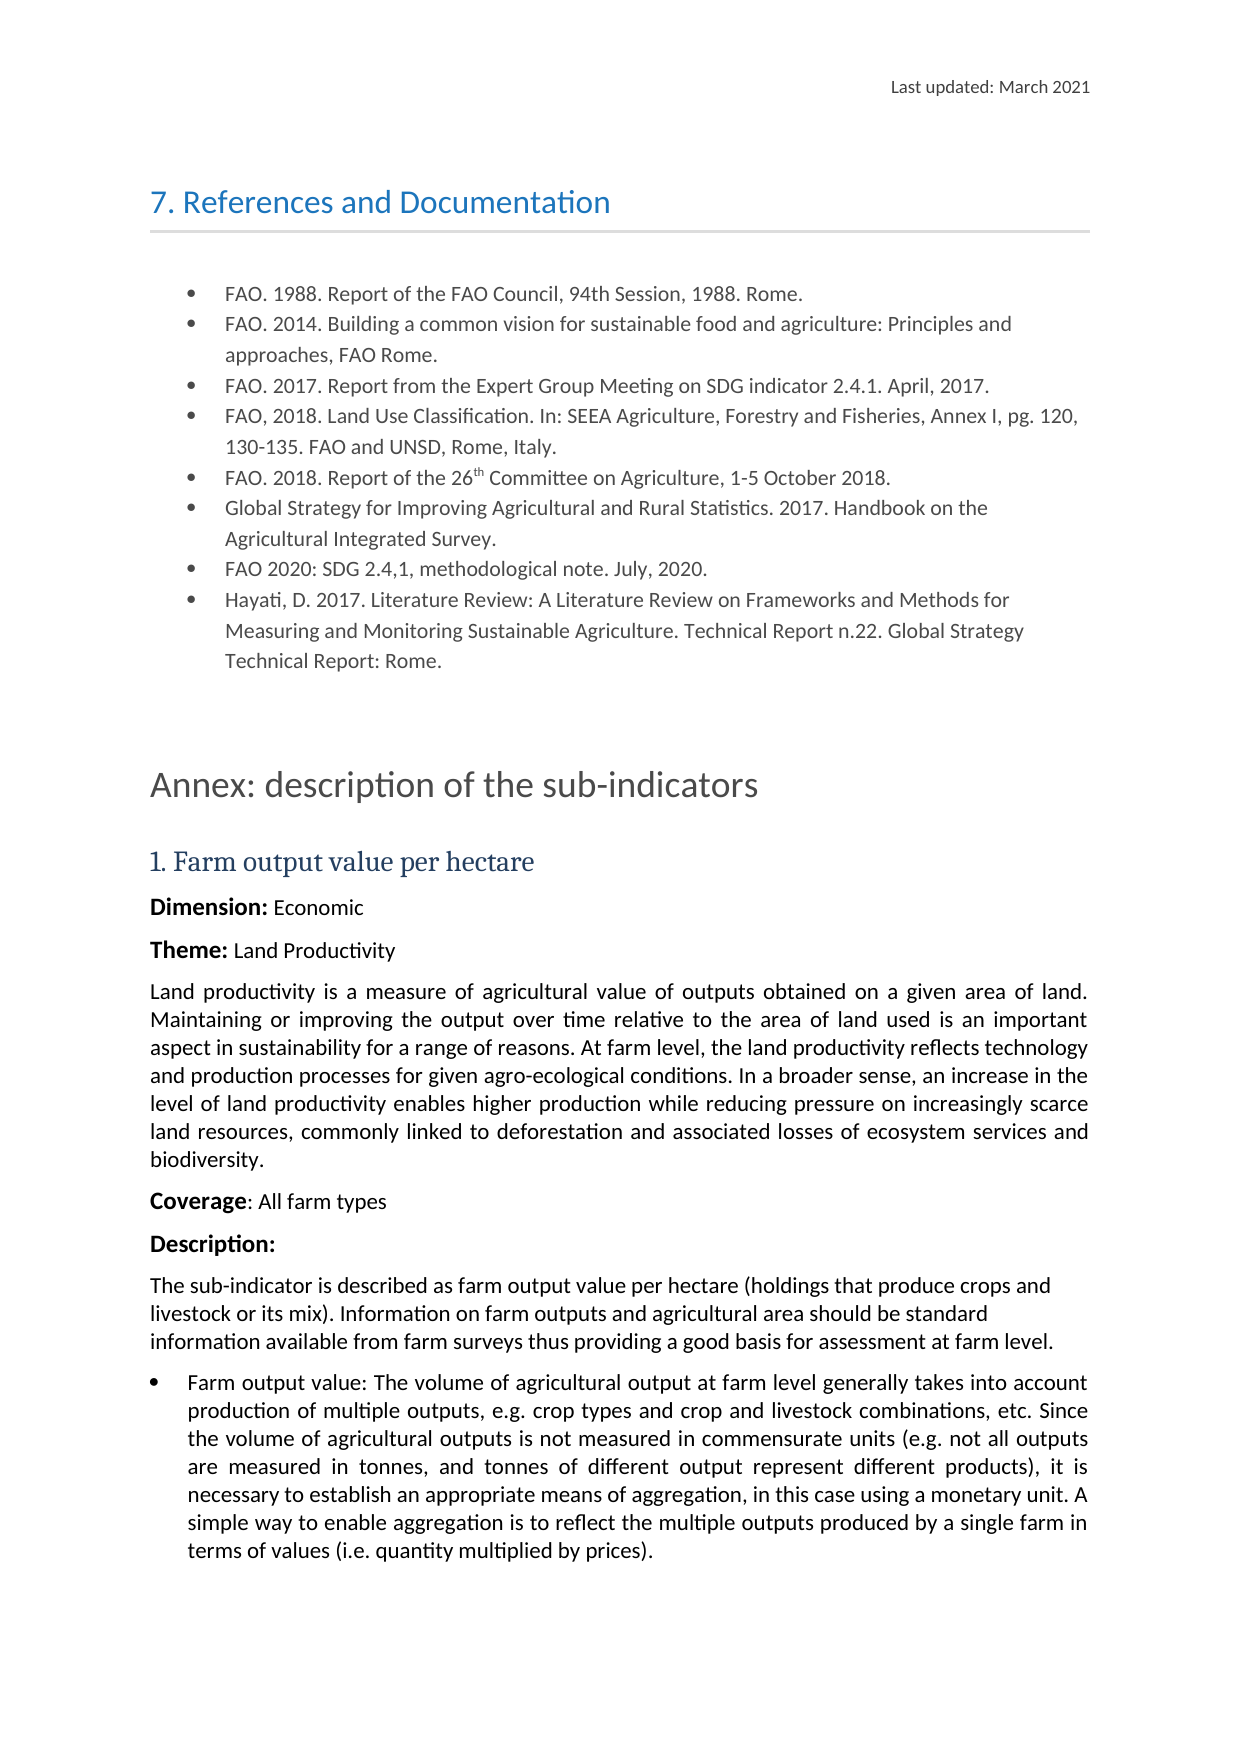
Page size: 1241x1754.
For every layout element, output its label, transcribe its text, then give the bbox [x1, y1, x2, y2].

list FAO. 2018. Report of the 26th Committee on Agriculture, 1-5 October 2018. [187, 464, 1090, 490]
list Hayati, D. 2017. Literature Review: A Literature Review on Frameworks and Methods for Measuring and Monitoring Sustainable Agriculture. Technical Report n.22. Global Strategy Technical Report: Rome. [187, 586, 1090, 674]
subtitle 1. Farm output value per hectare [150, 845, 1090, 878]
list Farm output value: The volume of agricultural output at farm level generally takes into account production of multiple outputs, e.g. crop types and crop and livestock combinations, etc. Since the volume of agricultural outputs is not measured in commensurate units (e.g. not all outputs are measured in tonnes, and tonnes of different output represent different products), it is necessary to establish an appropriate means of aggregation, in this case using a monetary unit. A simple way to enable aggregation is to reflect the multiple outputs produced by a single farm in terms of values (i.e. quantity multiplied by prices). [150, 1368, 1090, 1564]
text Theme: Land Productivity [150, 934, 1090, 964]
text Dimension: Economic [150, 891, 1090, 921]
list FAO. 2014. Building a common vision for sustainable food and agriculture: Principles and approaches, FAO Rome. [187, 311, 1090, 368]
list FAO. 1988. Report of the FAO Council, 94th Session, 1988. Rome. [187, 280, 1090, 307]
list FAO, 2018. Land Use Classification. In: SEEA Agriculture, Forestry and Fisheries, Annex I, pg. 120, 130-135. FAO and UNSD, Rome, Italy. [187, 402, 1090, 460]
text Description: [150, 1228, 1090, 1259]
list FAO 2020: SDG 2.4,1, methodological note. July, 2020. [187, 556, 1090, 582]
text Annex: description of the sub-indicators [150, 761, 1090, 807]
list Global Strategy for Improving Agricultural and Rural Statistics. 2017. Handbook on the Agricultural Integrated Survey. [187, 494, 1090, 552]
text Land productivity is a measure of agricultural value of outputs obtained on a given area of land. Maintaining or improving the output over time relative to the area of land used is an important aspect in sustainability for a range of reasons. At farm level, the land productivity reflects technology and production processes for given agro-ecological conditions. In a broader sense, an increase in the level of land productivity enables higher production while reducing pressure on increasingly scarce land resources, commonly linked to deforestation and associated losses of ecosystem services and biodiversity. [150, 977, 1090, 1173]
text The sub-indicator is described as farm output value per hectare (holdings that produce crops and livestock or its mix). Information on farm outputs and agricultural area should be standard information available from farm surveys thus providing a good basis for assessment at farm level. [150, 1271, 1090, 1356]
list FAO. 2017. Report from the Expert Group Meeting on SDG indicator 2.4.1. April, 2017. [187, 372, 1090, 398]
text Coverage: All farm types [150, 1185, 1090, 1216]
text 7. References and Documentation [150, 181, 1090, 230]
